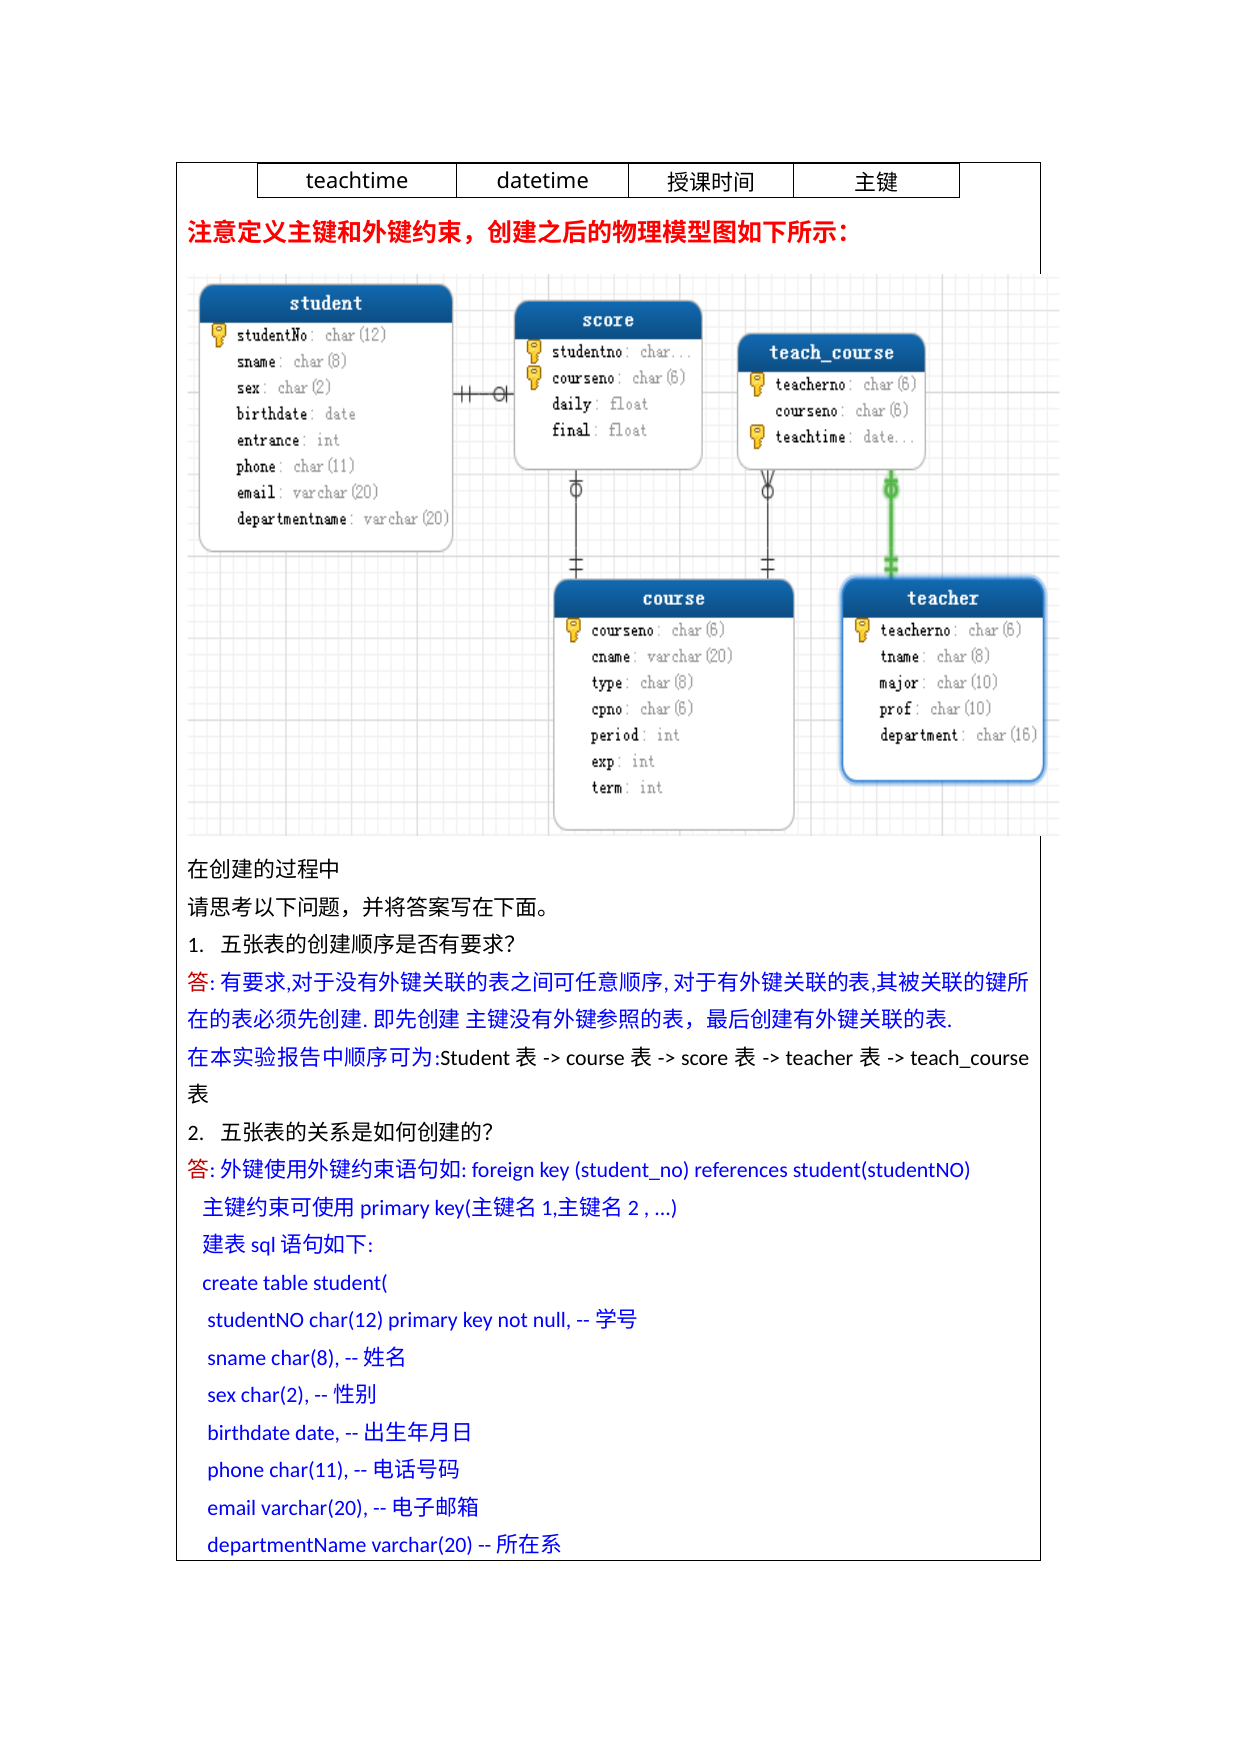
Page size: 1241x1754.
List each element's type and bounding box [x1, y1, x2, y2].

table_cell [177, 163, 1040, 1560]
picture [187, 274, 1060, 836]
